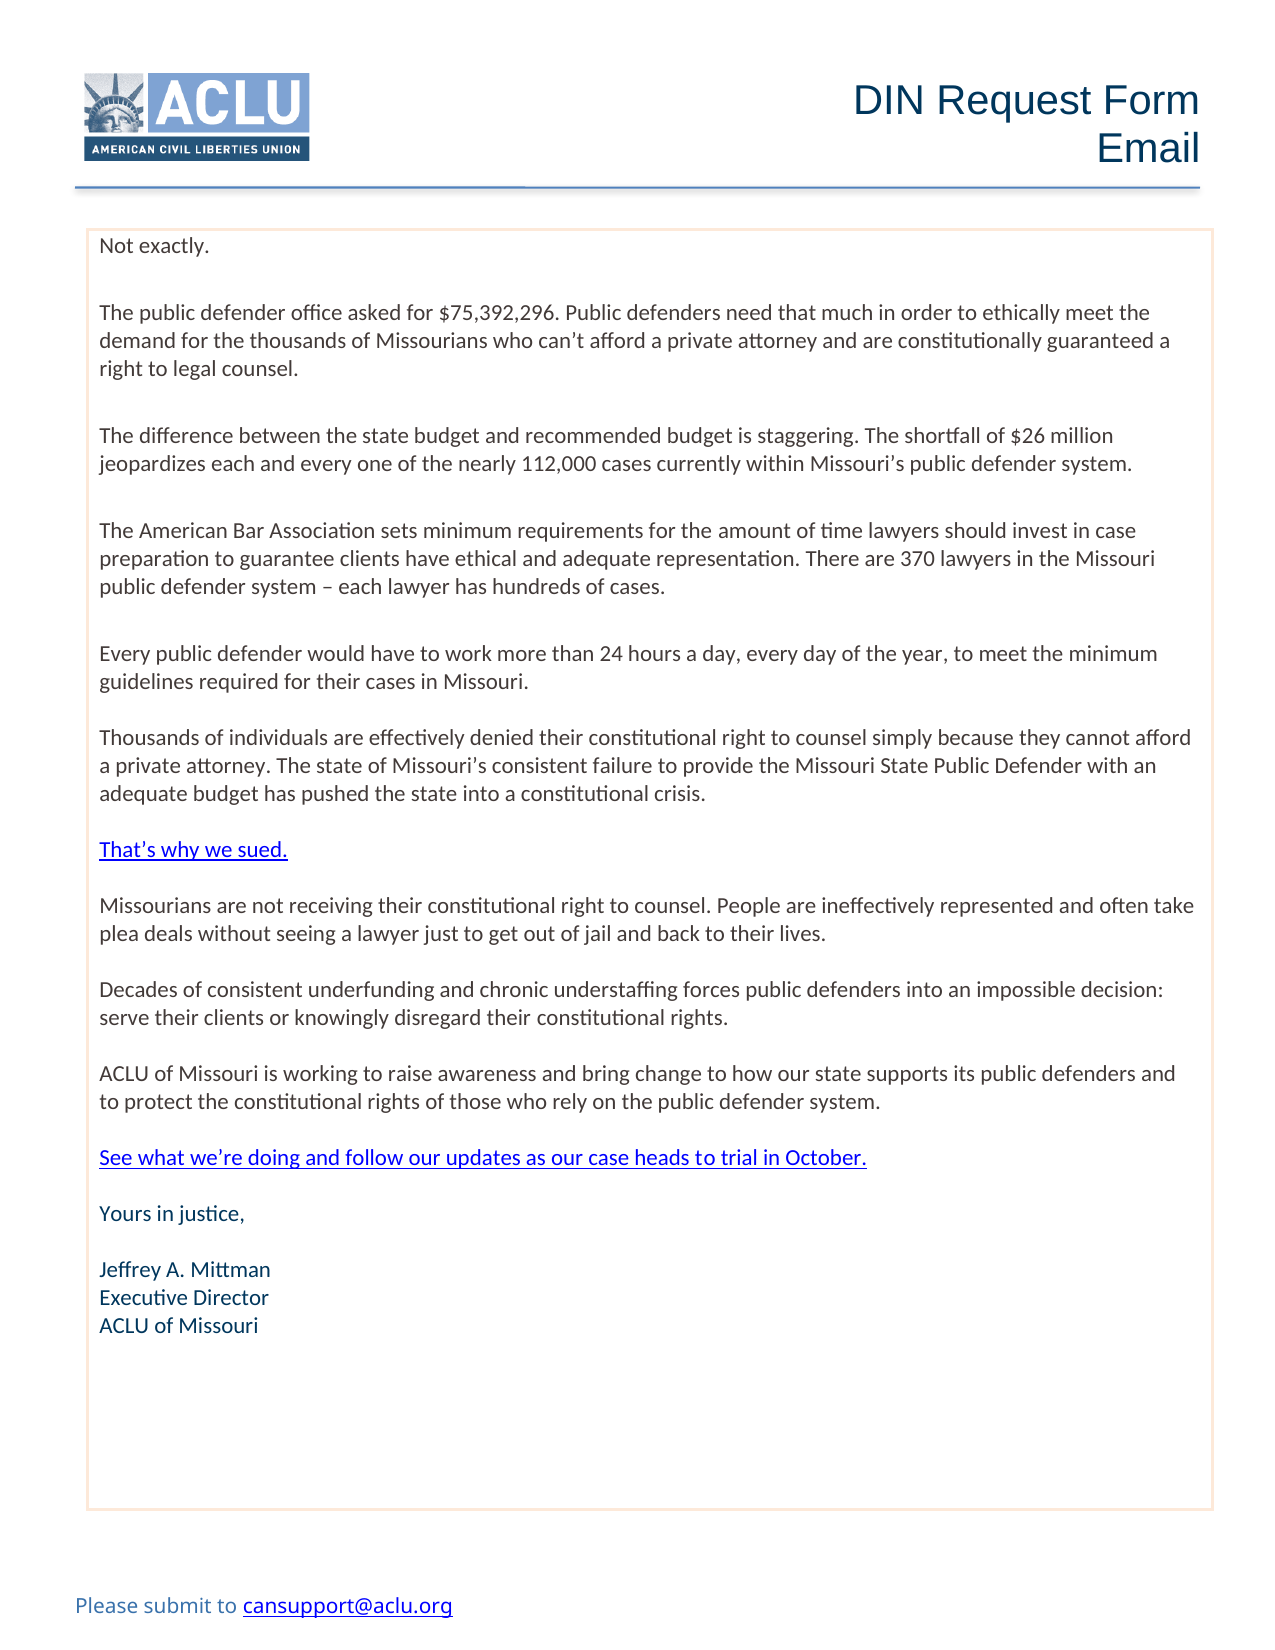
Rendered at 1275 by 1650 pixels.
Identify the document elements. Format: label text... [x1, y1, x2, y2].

picture [84, 73, 310, 161]
